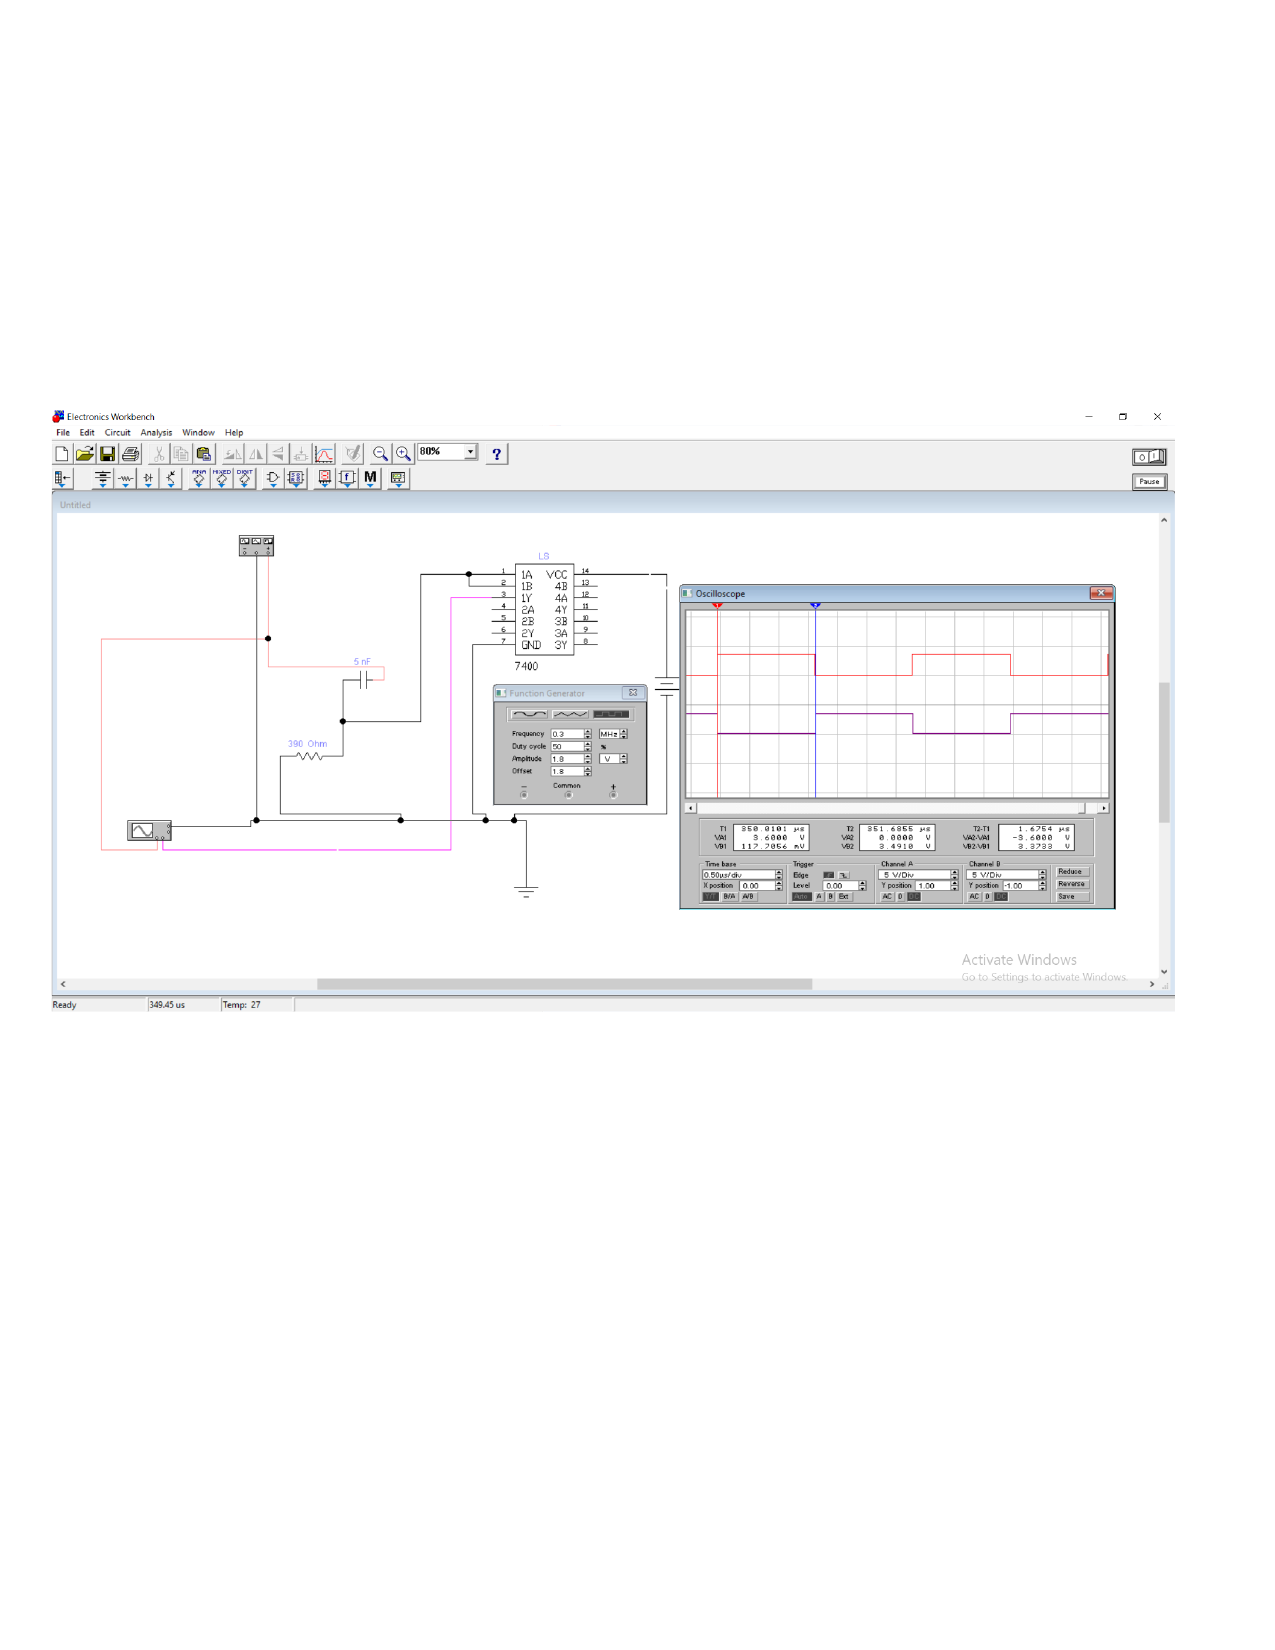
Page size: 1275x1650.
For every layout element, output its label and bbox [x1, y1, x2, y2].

picture [51, 409, 1175, 1012]
